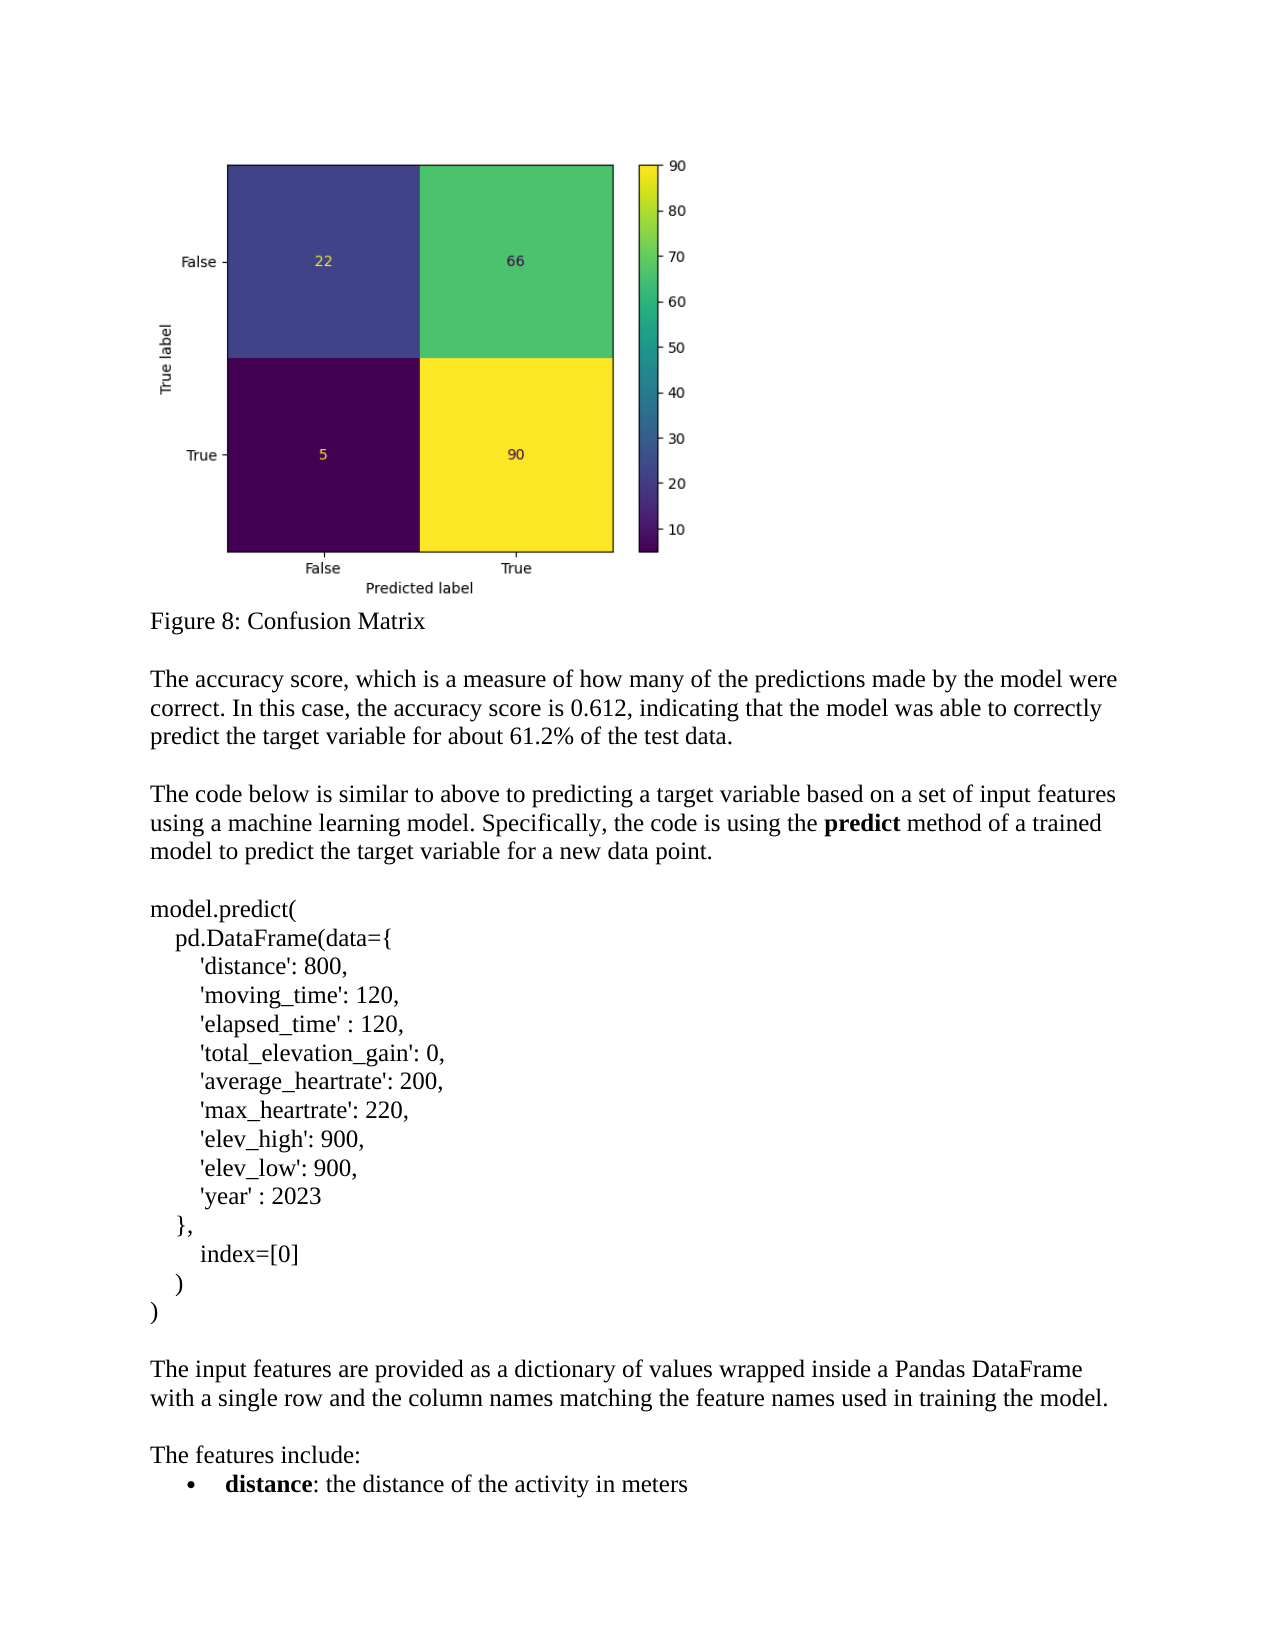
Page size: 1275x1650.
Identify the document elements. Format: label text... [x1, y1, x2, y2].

text }, [150, 1210, 1125, 1239]
text The accuracy score, which is a measure of how many of the predictions made by the model were correct. In this case, the accuracy score is 0.612, indicating that the model was able to correctly predict the target variable for about 61.2% of the test data. [150, 664, 1125, 750]
text index=[0] [150, 1239, 1125, 1268]
text 'total_elevation_gain': 0, [150, 1038, 1125, 1066]
text The code below is similar to above to predicting a target variable based on a set of input features using a machine learning model. Specifically, the code is using the predict method of a trained model to predict the target variable for a new data point. [150, 779, 1125, 865]
text model.predict( [150, 894, 1125, 923]
text Figure 8: Confusion Matrix [150, 606, 1125, 635]
text 'year' : 2023 [150, 1181, 1125, 1210]
list distance: the distance of the activity in meters [187, 1469, 1125, 1498]
text pd.DataFrame(data={ [150, 923, 1125, 951]
text 'elev_low': 900, [150, 1153, 1125, 1181]
text The features include: [150, 1440, 1125, 1469]
text ) [150, 1268, 1125, 1296]
text 'distance': 800, [150, 951, 1125, 980]
text 'moving_time': 120, [150, 980, 1125, 1009]
text 'elev_high': 900, [150, 1124, 1125, 1153]
picture [150, 150, 696, 607]
text 'average_heartrate': 200, [150, 1066, 1125, 1095]
text 'elapsed_time' : 120, [150, 1009, 1125, 1038]
text The input features are provided as a dictionary of values wrapped inside a Pandas DataFrame with a single row and the column names matching the feature names used in training the model. [150, 1354, 1125, 1411]
text 'max_heartrate': 220, [150, 1095, 1125, 1124]
text ) [150, 1296, 1125, 1325]
